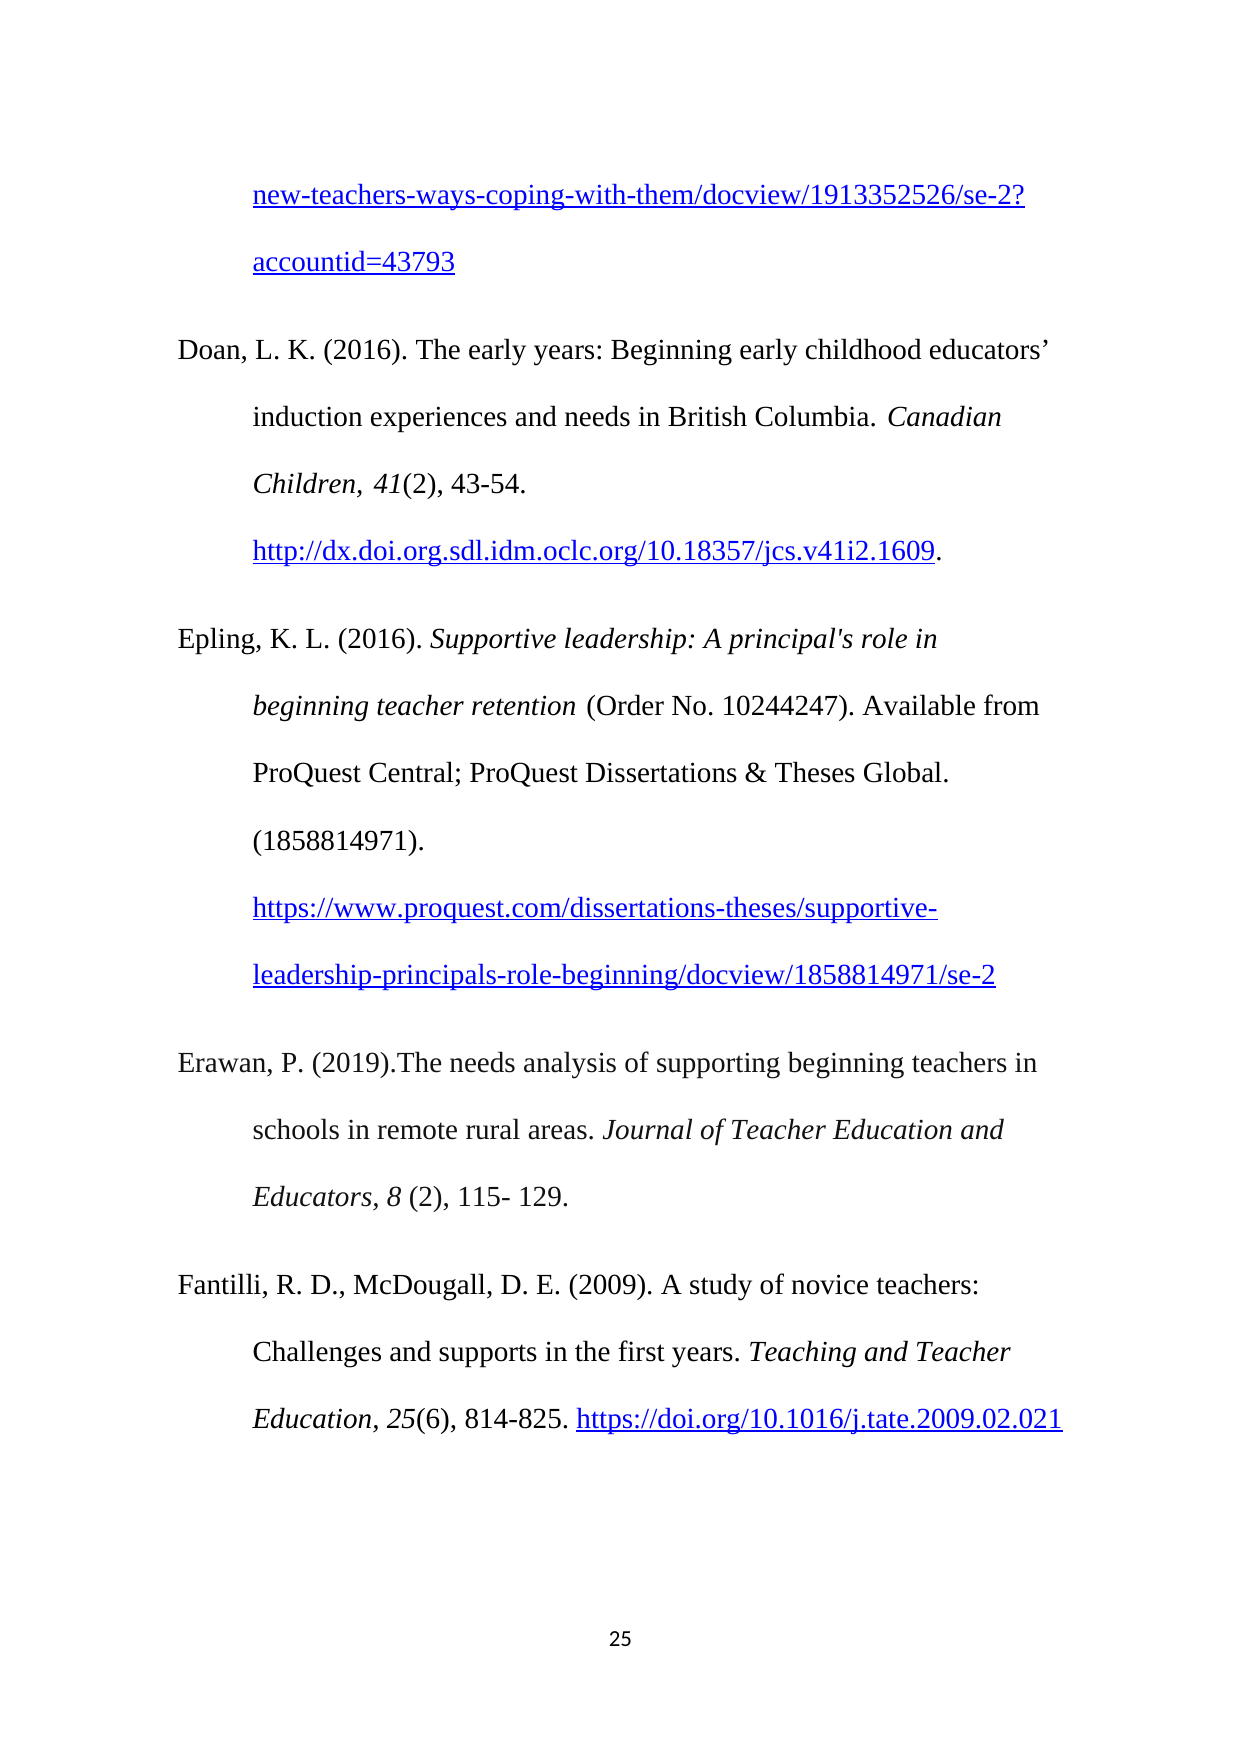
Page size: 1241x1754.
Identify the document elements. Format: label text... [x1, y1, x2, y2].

text Epling, K. L. (2016). Supportive leadership: A principal's role in beginning teacher retention (Order No. 10244247). Available from ProQuest Central; ProQuest Dissertations & Theses Global. (1858814971). https://www.proquest.com/dissertations-theses/supportive-leadership-principals-role-beginning/docview/1858814971/se-2 [177, 621, 1063, 990]
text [177, 177, 1063, 278]
text Fantilli, R. D., McDougall, D. E. (2009). A study of novice teachers: Challenges and supports in the first years. Teaching and Teacher Education, 25(6), 814-825. https://doi.org/10.1016/j.tate.2009.02.021 [177, 1267, 1063, 1434]
text Doan, L. K. (2016). The early years: Beginning early childhood educators’ induction experiences and needs in British Columbia. Canadian Children, 41(2), 43-54. http://dx.doi.org.sdl.idm.oclc.org/10.18357/jcs.v41i2.1609. [177, 332, 1063, 567]
text Erawan, P. (2019).The needs analysis of supporting beginning teachers in schools in remote rural areas. Journal of Teacher Education and Educators, 8 (2), 115- 129. [177, 1045, 1063, 1212]
